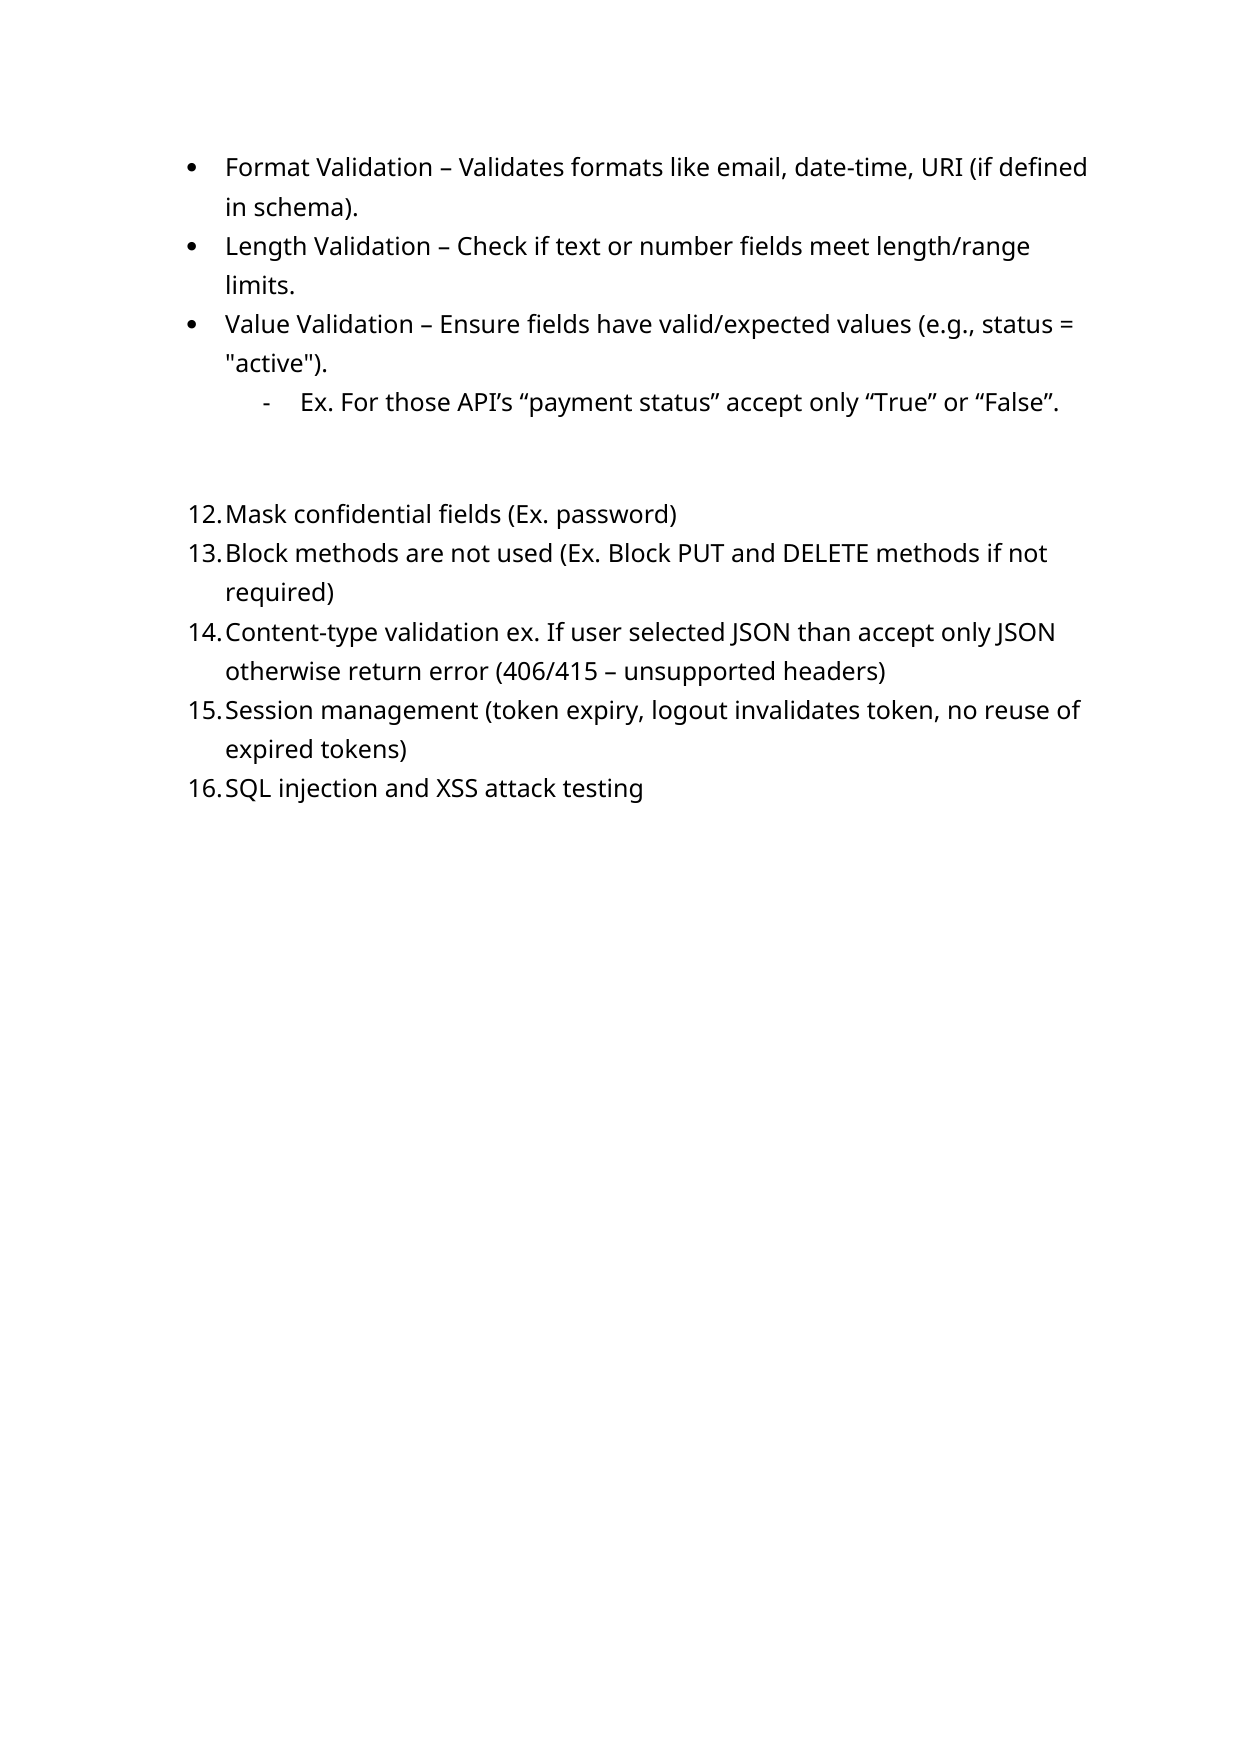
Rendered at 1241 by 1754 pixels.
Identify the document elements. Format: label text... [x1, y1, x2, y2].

list Block methods are not used (Ex. Block PUT and DELETE methods if not required) [187, 536, 1090, 609]
list SQL injection and XSS attack testing [187, 771, 1090, 805]
list Session management (token expiry, logout invalidates token, no reuse of expired tokens) [187, 692, 1090, 766]
list Ex. For those API’s “payment status” accept only “True” or “False”. [262, 385, 1090, 419]
list Value Validation – Ensure fields have valid/expected values (e.g., status = "active"). [187, 307, 1090, 380]
list Mask confidential fields (Ex. password) [187, 497, 1090, 531]
list Format Validation – Validates formats like email, date-time, URI (if defined in schema). [187, 150, 1090, 223]
list Length Validation – Check if text or number fields meet length/range limits. [187, 228, 1090, 302]
list Content-type validation ex. If user selected JSON than accept only JSON otherwise return error (406/415 – unsupported headers) [187, 614, 1090, 687]
